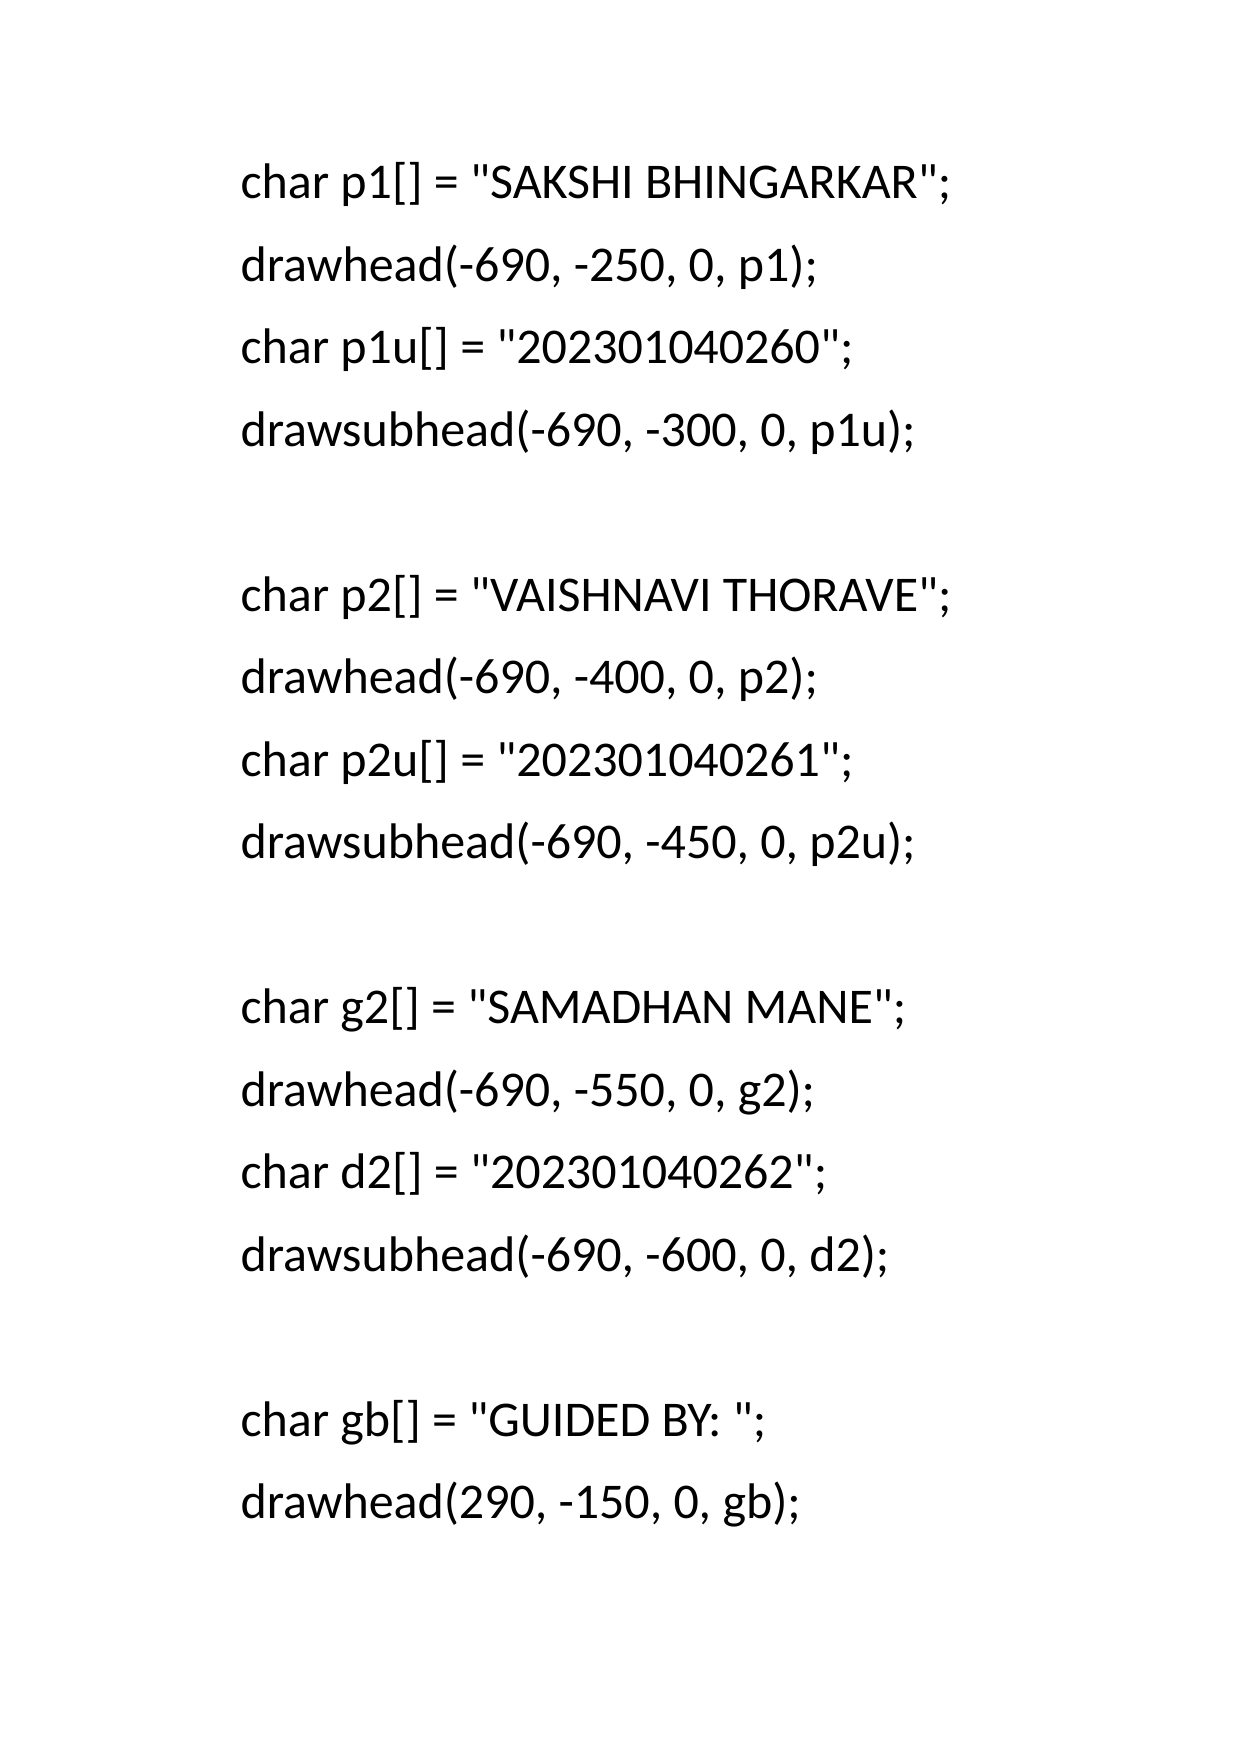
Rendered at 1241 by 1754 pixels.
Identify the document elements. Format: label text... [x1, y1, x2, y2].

text char p2u[] = "202301040261"; [150, 727, 1090, 788]
text char p2[] = "VAISHNAVI THORAVE"; [150, 562, 1090, 623]
text drawhead(-690, -550, 0, g2); [150, 1057, 1090, 1118]
text char gb[] = "GUIDED BY: "; [150, 1387, 1090, 1448]
text char p1u[] = "202301040260"; [150, 315, 1090, 376]
text drawhead(290, -150, 0, gb); [150, 1470, 1090, 1531]
text drawhead(-690, -250, 0, p1); [150, 232, 1090, 293]
text drawsubhead(-690, -450, 0, p2u); [150, 810, 1090, 871]
text char d2[] = "202301040262"; [150, 1140, 1090, 1201]
text char p1[] = "SAKSHI BHINGARKAR"; [150, 150, 1090, 211]
text char g2[] = "SAMADHAN MANE"; [150, 975, 1090, 1036]
text drawsubhead(-690, -600, 0, d2); [150, 1222, 1090, 1283]
text drawhead(-690, -400, 0, p2); [150, 645, 1090, 706]
text drawsubhead(-690, -300, 0, p1u); [150, 397, 1090, 458]
